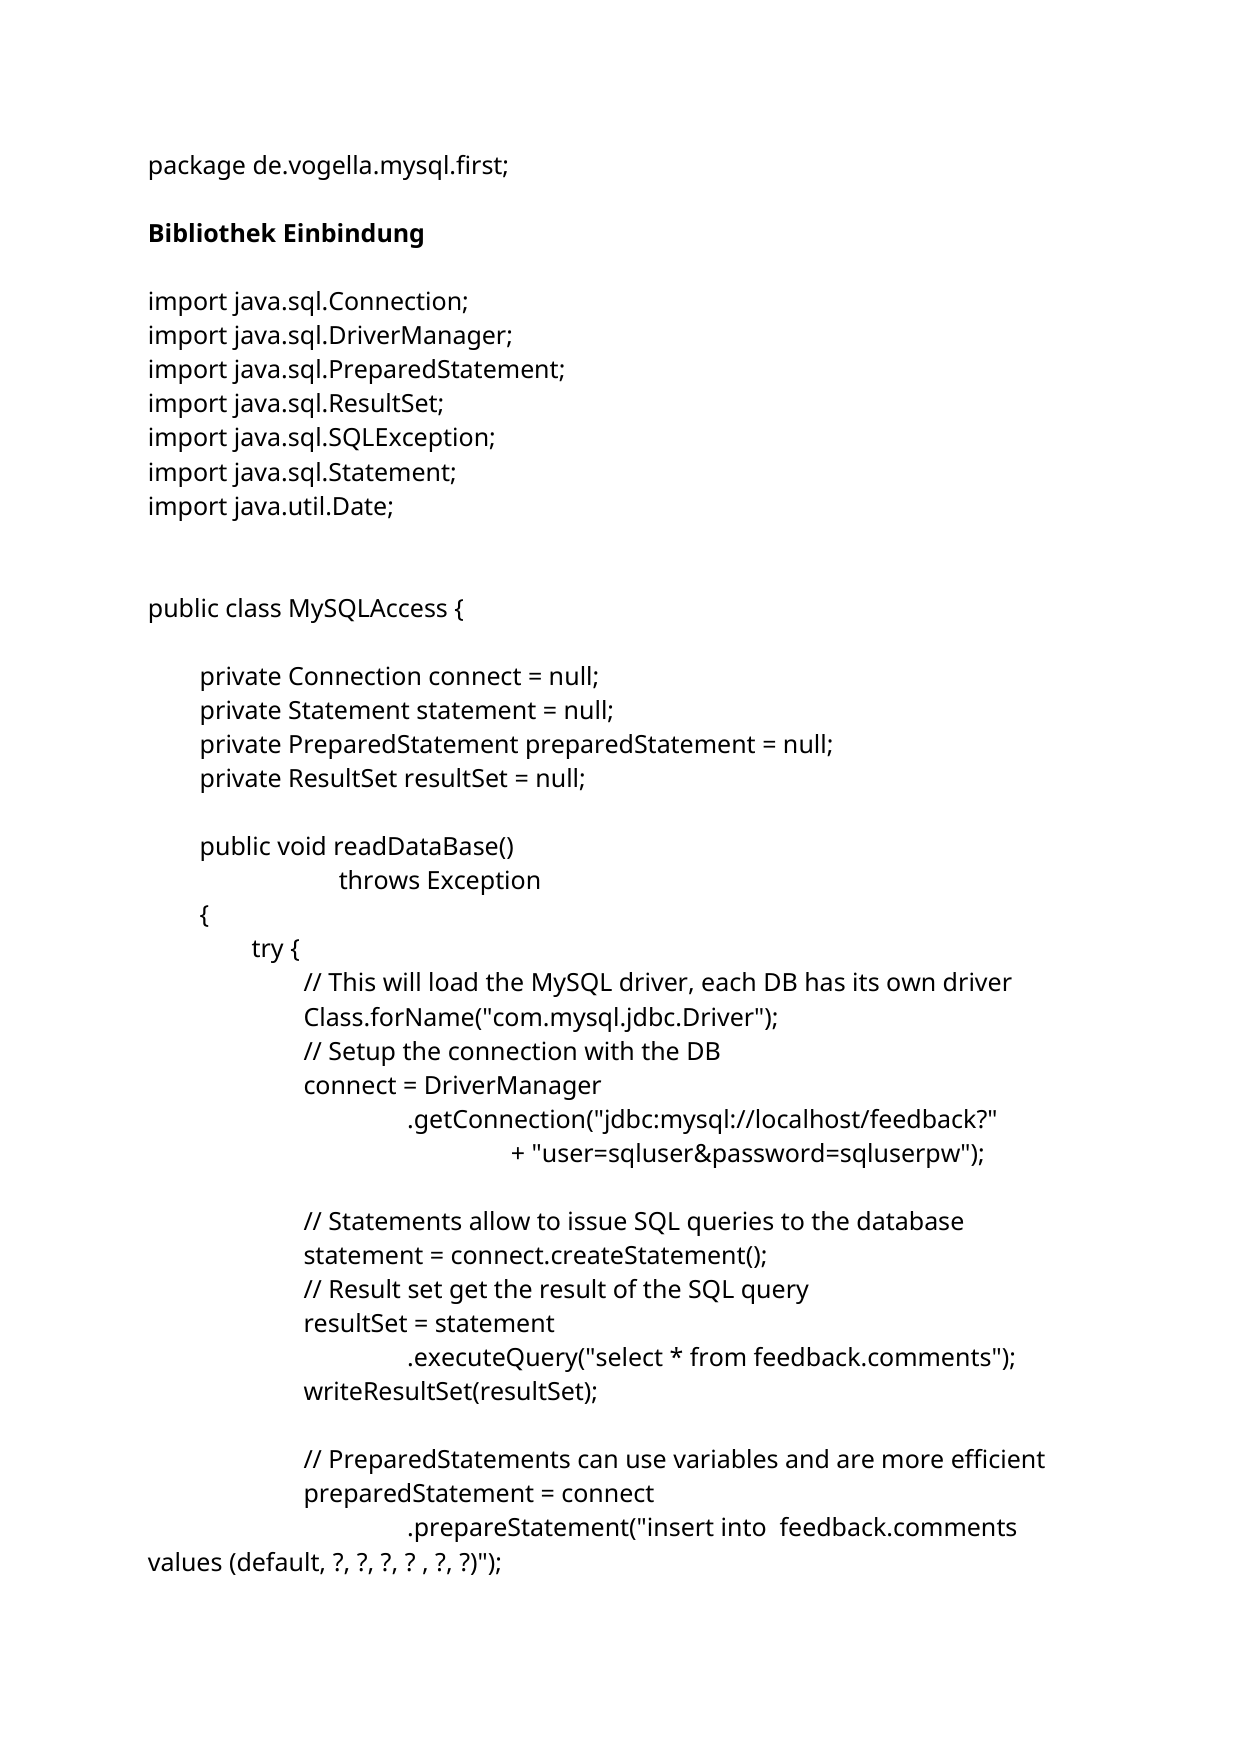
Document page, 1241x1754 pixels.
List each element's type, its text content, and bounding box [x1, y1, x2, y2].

text throws Exception [148, 863, 1093, 897]
text try { [148, 931, 1093, 965]
text connect = DriverManager [148, 1067, 1093, 1101]
text { [148, 897, 1093, 931]
text // This will load the MySQL driver, each DB has its own driver [148, 965, 1093, 999]
text + "user=sqluser&password=sqluserpw"); [148, 1135, 1093, 1169]
text .getConnection("jdbc:mysql://localhost/feedback?" [148, 1101, 1093, 1135]
text Bibliothek Einbindung [148, 216, 1093, 250]
text preparedStatement = connect [148, 1476, 1093, 1510]
text private ResultSet resultSet = null; [148, 761, 1093, 795]
text .executeQuery("select * from feedback.comments"); [148, 1340, 1093, 1374]
text import java.sql.Statement; [148, 454, 1093, 488]
text import java.sql.SQLException; [148, 420, 1093, 454]
text public class MySQLAccess { [148, 590, 1093, 624]
text package de.vogella.mysql.first; [148, 148, 1093, 182]
text // PreparedStatements can use variables and are more efficient [148, 1442, 1093, 1476]
text // Result set get the result of the SQL query [148, 1272, 1093, 1306]
text import java.sql.PreparedStatement; [148, 352, 1093, 386]
text statement = connect.createStatement(); [148, 1238, 1093, 1272]
text import java.util.Date; [148, 488, 1093, 522]
text resultSet = statement [148, 1306, 1093, 1340]
text public void readDataBase() [148, 829, 1093, 863]
text Class.forName("com.mysql.jdbc.Driver"); [148, 999, 1093, 1033]
text private Statement statement = null; [148, 693, 1093, 727]
text // Statements allow to issue SQL queries to the database [148, 1203, 1093, 1238]
text import java.sql.Connection; [148, 284, 1093, 318]
text private Connection connect = null; [148, 658, 1093, 693]
text .prepareStatement("insert into feedback.comments values (default, ?, ?, ?, ? , ?, ?)"); [148, 1510, 1093, 1578]
text // Setup the connection with the DB [148, 1033, 1093, 1067]
text writeResultSet(resultSet); [148, 1374, 1093, 1408]
text import java.sql.DriverManager; [148, 318, 1093, 352]
text private PreparedStatement preparedStatement = null; [148, 727, 1093, 761]
text import java.sql.ResultSet; [148, 386, 1093, 420]
